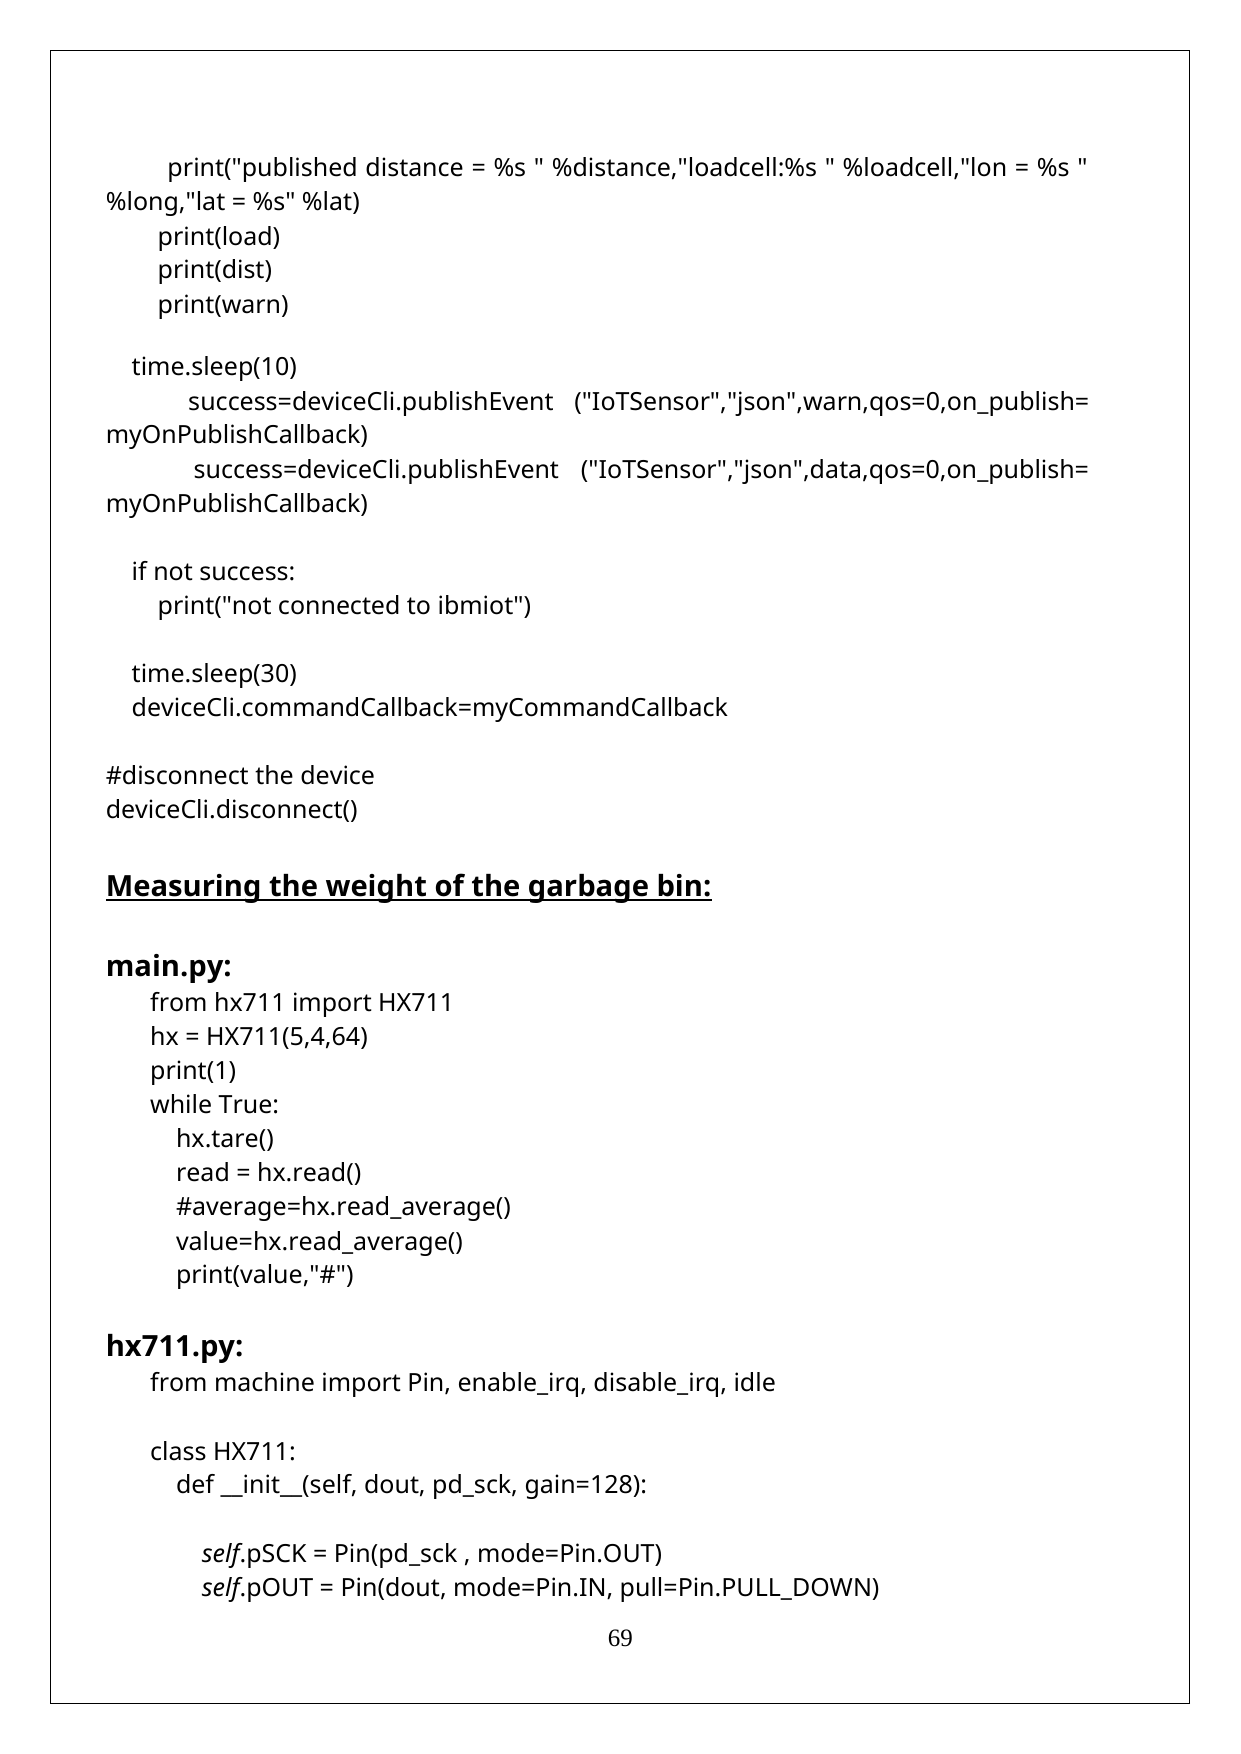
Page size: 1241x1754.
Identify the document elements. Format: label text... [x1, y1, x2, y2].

text time.sleep(30) [106, 656, 1090, 690]
text #average=hx.read_average() [150, 1189, 1090, 1223]
text print(value,"#") [150, 1257, 1090, 1291]
text success=deviceCli.publishEvent ("IoTSensor","json",warn,qos=0,on_publish= myOnPublishCallback) [106, 383, 1090, 451]
text value=hx.read_average() [150, 1223, 1090, 1257]
text deviceCli.disconnect() [106, 792, 1090, 826]
text from machine import Pin, enable_irq, disable_irq, idle [150, 1365, 1090, 1399]
text print(1) [150, 1053, 1090, 1087]
text if not success: [106, 553, 1090, 587]
text print(dist) [106, 252, 1090, 286]
text def __init__(self, dout, pd_sck, gain=128): [150, 1467, 1090, 1501]
text time.sleep(10) [106, 349, 1090, 383]
text from hx711 import HX711 [150, 985, 1090, 1019]
text print(load) [106, 218, 1090, 252]
text hx = HX711(5,4,64) [150, 1019, 1090, 1053]
text self.pSCK = Pin(pd_sck , mode=Pin.OUT) [150, 1535, 1090, 1569]
text hx711.py: [106, 1325, 1090, 1365]
text read = hx.read() [150, 1155, 1090, 1189]
text print("not connected to ibmiot") [106, 587, 1090, 622]
text while True: [150, 1087, 1090, 1121]
text self.pOUT = Pin(dout, mode=Pin.IN, pull=Pin.PULL_DOWN) [150, 1569, 1090, 1603]
text print(warn) [106, 286, 1090, 320]
text success=deviceCli.publishEvent ("IoTSensor","json",data,qos=0,on_publish= myOnPublishCallback) [106, 451, 1090, 519]
text print("published distance = %s " %distance,"loadcell:%s " %loadcell,"lon = %s " %long,"lat = %s" %lat) [106, 150, 1090, 218]
text main.py: [106, 945, 1090, 985]
text #disconnect the device [106, 758, 1090, 792]
text hx.tare() [150, 1121, 1090, 1155]
text class HX711: [150, 1433, 1090, 1467]
text deviceCli.commandCallback=myCommandCallback [106, 690, 1090, 724]
text Measuring the weight of the garbage bin: [106, 866, 1090, 905]
